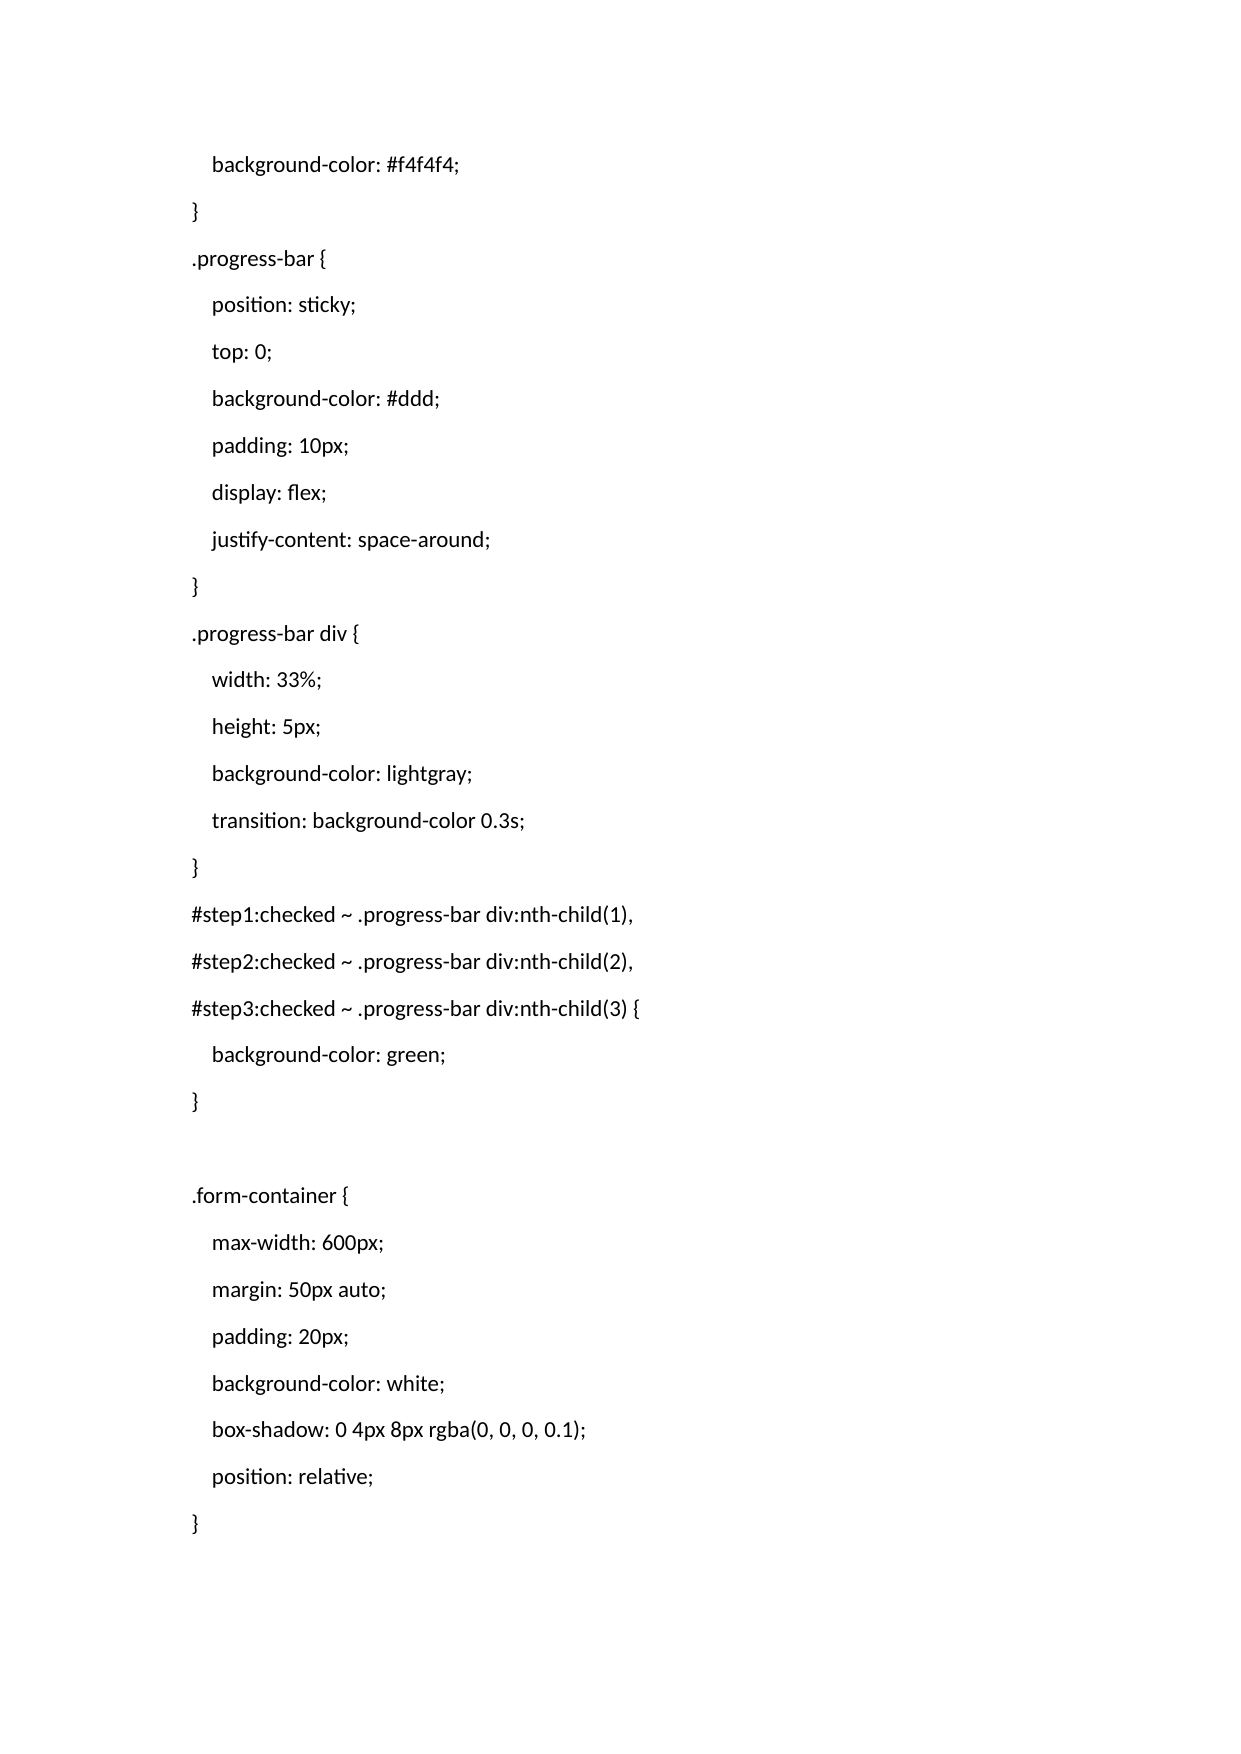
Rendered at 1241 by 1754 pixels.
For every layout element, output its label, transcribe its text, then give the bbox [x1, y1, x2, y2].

text transition: background-color 0.3s; [150, 806, 1090, 834]
text background-color: lightgray; [150, 759, 1090, 787]
text box-shadow: 0 4px 8px rgba(0, 0, 0, 0.1); [150, 1416, 1090, 1444]
text max-width: 600px; [150, 1228, 1090, 1256]
text display: flex; [150, 478, 1090, 506]
text #step1:checked ~ .progress-bar div:nth-child(1), [150, 900, 1090, 928]
text padding: 10px; [150, 431, 1090, 459]
text background-color: white; [150, 1369, 1090, 1397]
text justify-content: space-around; [150, 525, 1090, 553]
text margin: 50px auto; [150, 1275, 1090, 1303]
text .progress-bar div { [150, 619, 1090, 647]
text width: 33%; [150, 666, 1090, 694]
text height: 5px; [150, 712, 1090, 741]
text background-color: green; [150, 1041, 1090, 1069]
text #step3:checked ~ .progress-bar div:nth-child(3) { [150, 994, 1090, 1022]
text position: sticky; [150, 291, 1090, 319]
text background-color: #f4f4f4; [150, 150, 1090, 178]
text } [150, 1509, 1090, 1537]
text } [150, 197, 1090, 225]
text position: relative; [150, 1462, 1090, 1491]
text padding: 20px; [150, 1322, 1090, 1350]
text .progress-bar { [150, 244, 1090, 272]
text } [150, 853, 1090, 881]
text } [150, 572, 1090, 600]
text top: 0; [150, 337, 1090, 366]
text } [150, 1087, 1090, 1116]
text background-color: #ddd; [150, 384, 1090, 412]
text #step2:checked ~ .progress-bar div:nth-child(2), [150, 947, 1090, 975]
text .form-container { [150, 1181, 1090, 1209]
